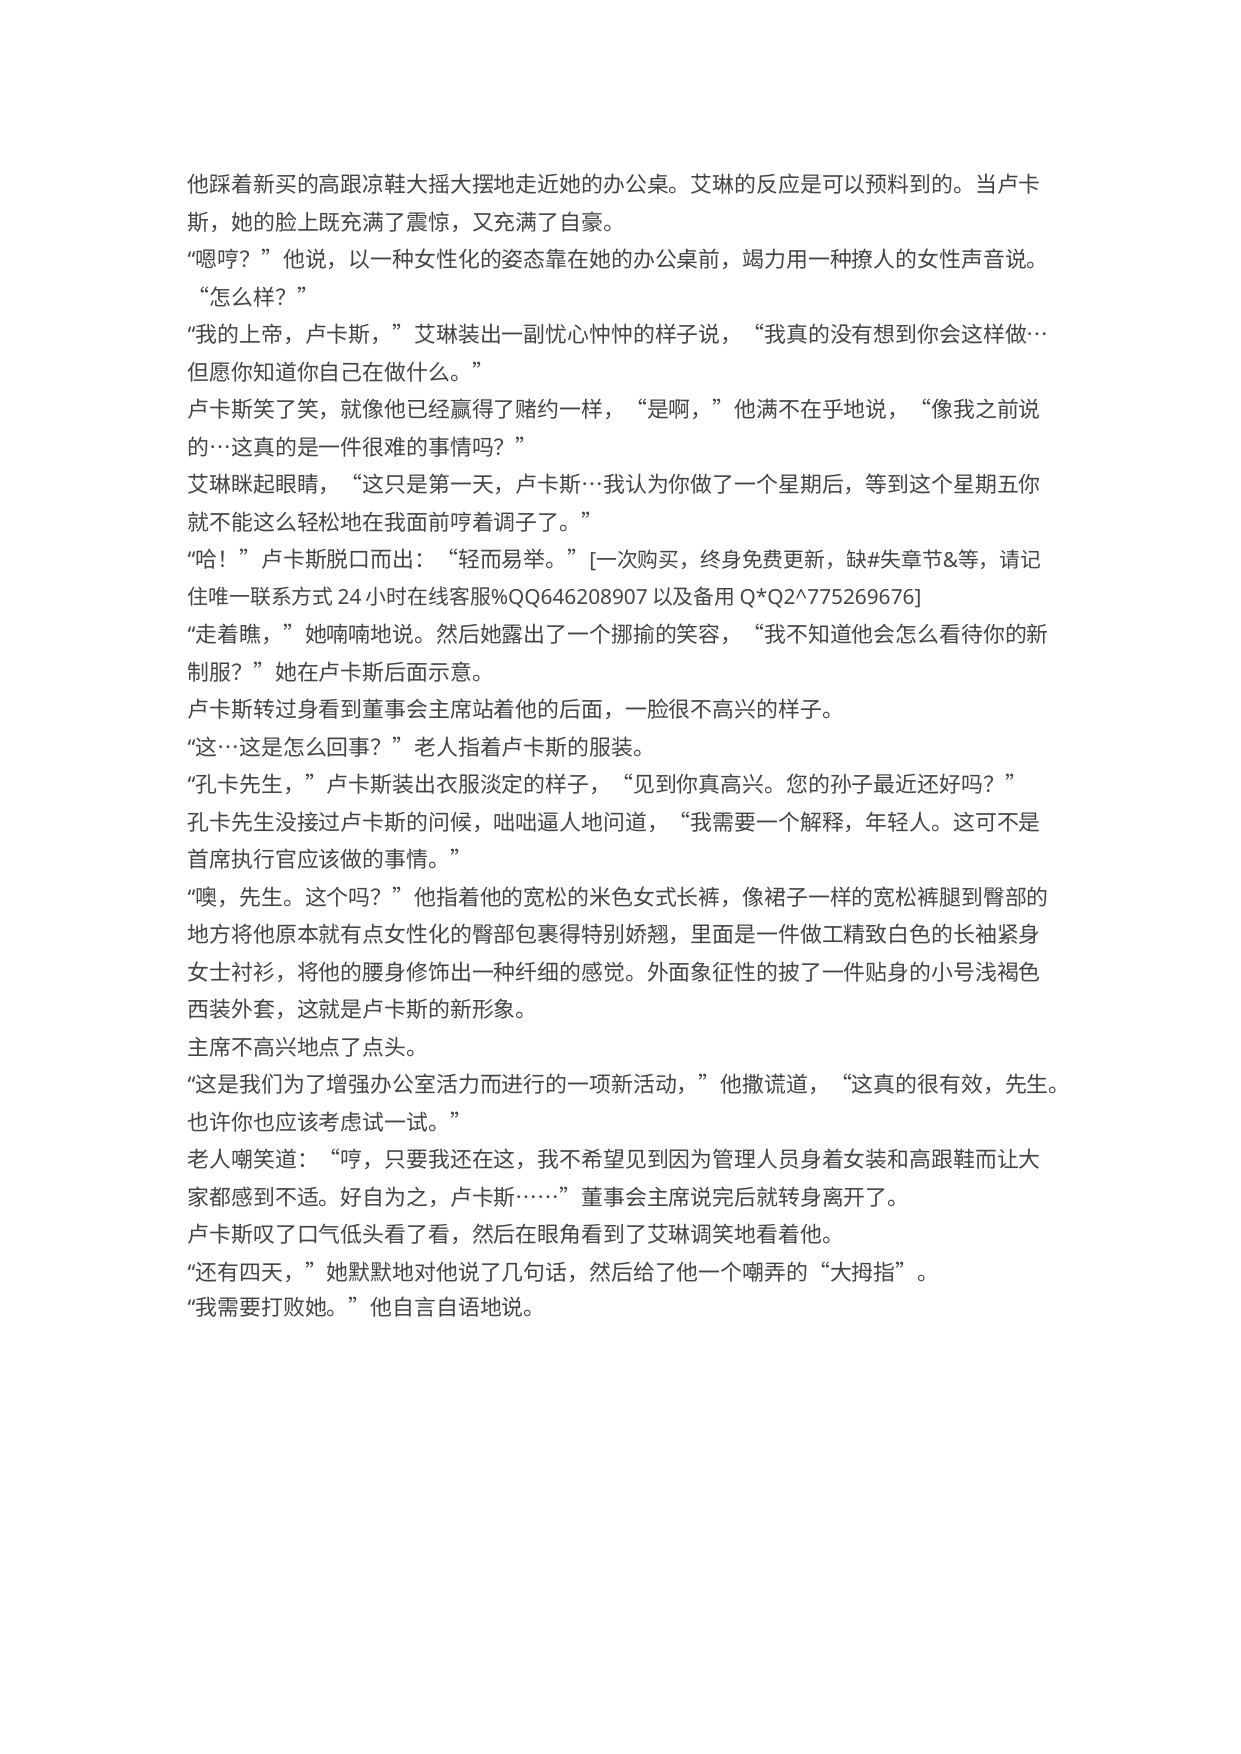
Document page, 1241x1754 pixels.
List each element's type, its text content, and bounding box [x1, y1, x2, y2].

text “这…这是怎么回事？”老人指着卢卡斯的服装。 [187, 727, 1053, 764]
text 主席不高兴地点了点头。 [187, 1027, 1053, 1064]
text “还有四天，”她默默地对他说了几句话，然后给了他一个嘲弄的“大拇指”。 [187, 1252, 1053, 1289]
text “这是我们为了增强办公室活力而进行的一项新活动，”他撒谎道，“这真的很有效，先生。也许你也应该考虑试一试。” [187, 1064, 1053, 1139]
text “我需要打败她。”他自言自语地说。 [187, 1289, 1053, 1321]
text “哈！”卢卡斯脱口而出：“轻而易举。”[一次购买，终身免费更新，缺#失章节&等，请记住唯一联系方式24小时在线客服%QQ646208907以及备用Q*Q2^775269676] [187, 539, 1053, 614]
text 孔卡先生没接过卢卡斯的问候，咄咄逼人地问道，“我需要一个解释，年轻人。这可不是首席执行官应该做的事情。” [187, 802, 1053, 877]
text 老人嘲笑道：“哼，只要我还在这，我不希望见到因为管理人员身着女装和高跟鞋而让大家都感到不适。好自为之，卢卡斯……”董事会主席说完后就转身离开了。 [187, 1139, 1053, 1214]
text 他踩着新买的高跟凉鞋大摇大摆地走近她的办公桌。艾琳的反应是可以预料到的。当卢卡斯，她的脸上既充满了震惊，又充满了自豪。 [187, 164, 1053, 239]
text 卢卡斯笑了笑，就像他已经赢得了赌约一样，“是啊，”他满不在乎地说，“像我之前说的…这真的是一件很难的事情吗？” [187, 389, 1053, 464]
text 卢卡斯转过身看到董事会主席站着他的后面，一脸很不高兴的样子。 [187, 689, 1053, 727]
text 艾琳眯起眼睛，“这只是第一天，卢卡斯…我认为你做了一个星期后，等到这个星期五你就不能这么轻松地在我面前哼着调子了。” [187, 464, 1053, 539]
text “孔卡先生，”卢卡斯装出衣服淡定的样子，“见到你真高兴。您的孙子最近还好吗？” [187, 764, 1053, 802]
text “噢，先生。这个吗？”他指着他的宽松的米色女式长裤，像裙子一样的宽松裤腿到臀部的地方将他原本就有点女性化的臀部包裹得特别娇翘，里面是一件做工精致白色的长袖紧身女士衬衫，将他的腰身修饰出一种纤细的感觉。外面象征性的披了一件贴身的小号浅褐色西装外套，这就是卢卡斯的新形象。 [187, 877, 1053, 1027]
text “走着瞧，”她喃喃地说。然后她露出了一个挪揄的笑容，“我不知道他会怎么看待你的新制服？”她在卢卡斯后面示意。 [187, 614, 1053, 689]
text “嗯哼？”他说，以一种女性化的姿态靠在她的办公桌前，竭力用一种撩人的女性声音说。“怎么样？” [187, 239, 1053, 314]
text 卢卡斯叹了口气低头看了看，然后在眼角看到了艾琳调笑地看着他。 [187, 1214, 1053, 1252]
text “我的上帝，卢卡斯，”艾琳装出一副忧心忡忡的样子说，“我真的没有想到你会这样做…但愿你知道你自己在做什么。” [187, 314, 1053, 389]
